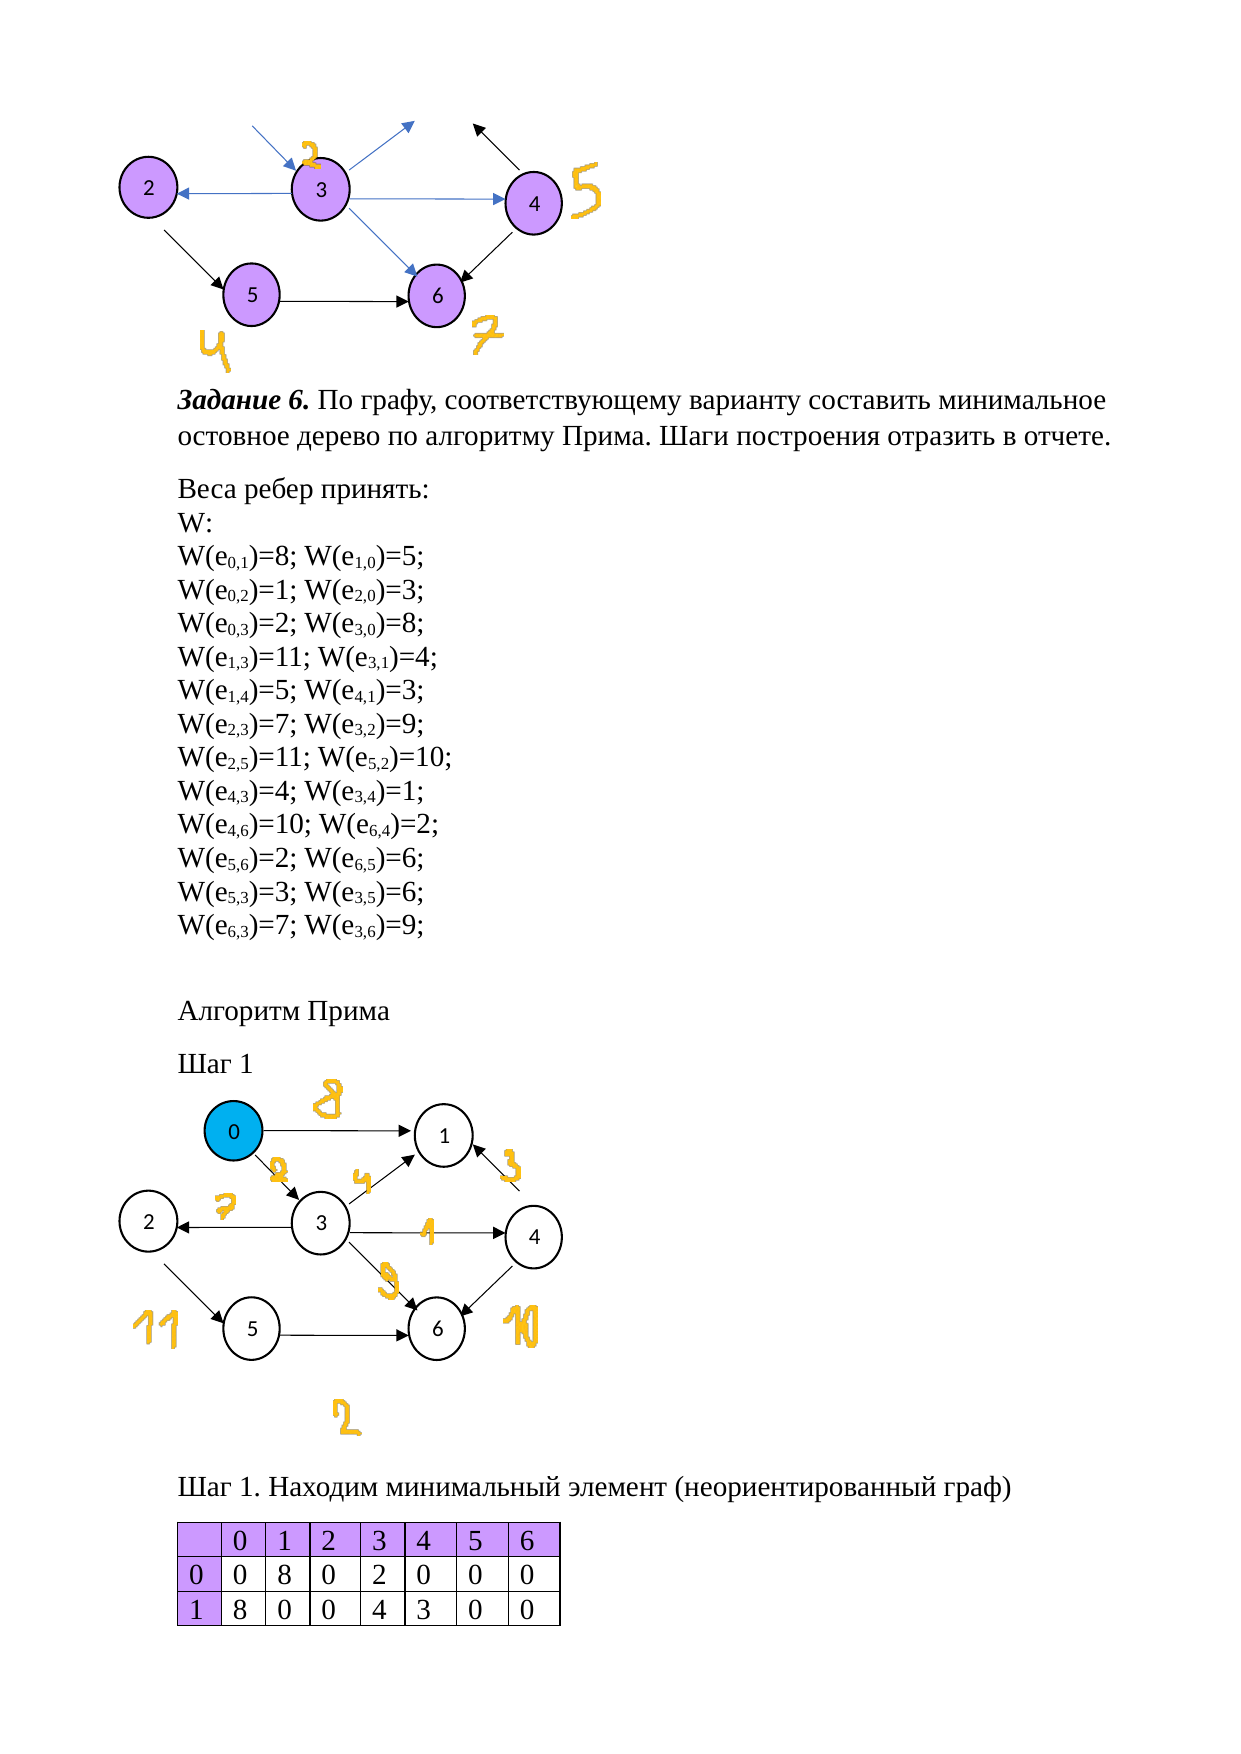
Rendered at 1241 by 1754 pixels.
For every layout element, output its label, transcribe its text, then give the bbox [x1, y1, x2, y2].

table_cell 0 [311, 1592, 360, 1625]
text W(e5,3)=3; W(e3,5)=6; [177, 874, 1152, 907]
table_cell 0 [178, 1557, 221, 1591]
picture [500, 1149, 521, 1182]
table_header 2 [311, 1523, 360, 1556]
picture [133, 1310, 178, 1349]
text W(e2,5)=11; W(e5,2)=10; [177, 739, 1152, 773]
text W(e4,6)=10; W(e6,4)=2; [177, 807, 1152, 840]
table_header 3 [361, 1523, 404, 1556]
picture [378, 1262, 399, 1300]
text Задание 6. По графу, соответствующему варианту составить минимальное остовное дерево по алгоритму Прима. Шаги построения отразить в отчете. [177, 382, 1152, 452]
text Веса ребер принять: [177, 471, 1152, 505]
text W(e4,3)=4; W(e3,4)=1; [177, 773, 1152, 807]
table_cell 0 [457, 1592, 508, 1625]
picture [215, 1193, 236, 1220]
table_cell 0 [509, 1592, 559, 1625]
text Шаг 1. Находим минимальный элемент (неориентированный граф) [177, 1469, 1152, 1502]
text Алгоритм Прима [177, 993, 1152, 1027]
picture [420, 1218, 434, 1245]
table_cell 0 [457, 1557, 508, 1591]
text W(e1,4)=5; W(e4,1)=3; [177, 672, 1152, 706]
picture [302, 141, 321, 169]
picture [472, 315, 504, 355]
picture [313, 1079, 343, 1119]
text W(e0,3)=2; W(e3,0)=8; [177, 605, 1152, 639]
text Шаг 1 [177, 1046, 1152, 1080]
picture [353, 1169, 371, 1194]
table_cell 3 [406, 1592, 456, 1625]
text W(e5,6)=2; W(e6,5)=6; [177, 840, 1152, 874]
table_header 0 [222, 1523, 265, 1556]
picture [503, 1305, 538, 1348]
table_header [178, 1523, 221, 1556]
table_cell 8 [266, 1557, 309, 1591]
table_cell 0 [509, 1557, 559, 1591]
picture [571, 162, 601, 219]
table_cell 4 [361, 1592, 404, 1625]
table_header 6 [509, 1523, 559, 1556]
table_header 4 [406, 1523, 456, 1556]
table_cell 0 [406, 1557, 456, 1591]
text W(e2,3)=7; W(e3,2)=9; [177, 706, 1152, 739]
table_cell 0 [266, 1592, 309, 1625]
text W: [177, 505, 1152, 538]
table_cell 1 [178, 1592, 221, 1625]
picture [333, 1399, 362, 1436]
text W(e6,3)=7; W(e3,6)=9; [177, 907, 1152, 941]
table_cell 0 [222, 1557, 265, 1591]
table_header 1 [266, 1523, 309, 1556]
text W(e0,2)=1; W(e2,0)=3; [177, 572, 1152, 605]
picture [200, 330, 231, 373]
picture [270, 1157, 288, 1182]
table_cell 8 [222, 1592, 265, 1625]
table_cell 0 [311, 1557, 360, 1591]
text W(e1,3)=11; W(e3,1)=4; [177, 639, 1152, 672]
text W(e0,1)=8; W(e1,0)=5; [177, 538, 1152, 572]
table_cell 2 [361, 1557, 404, 1591]
table_header 5 [457, 1523, 508, 1556]
